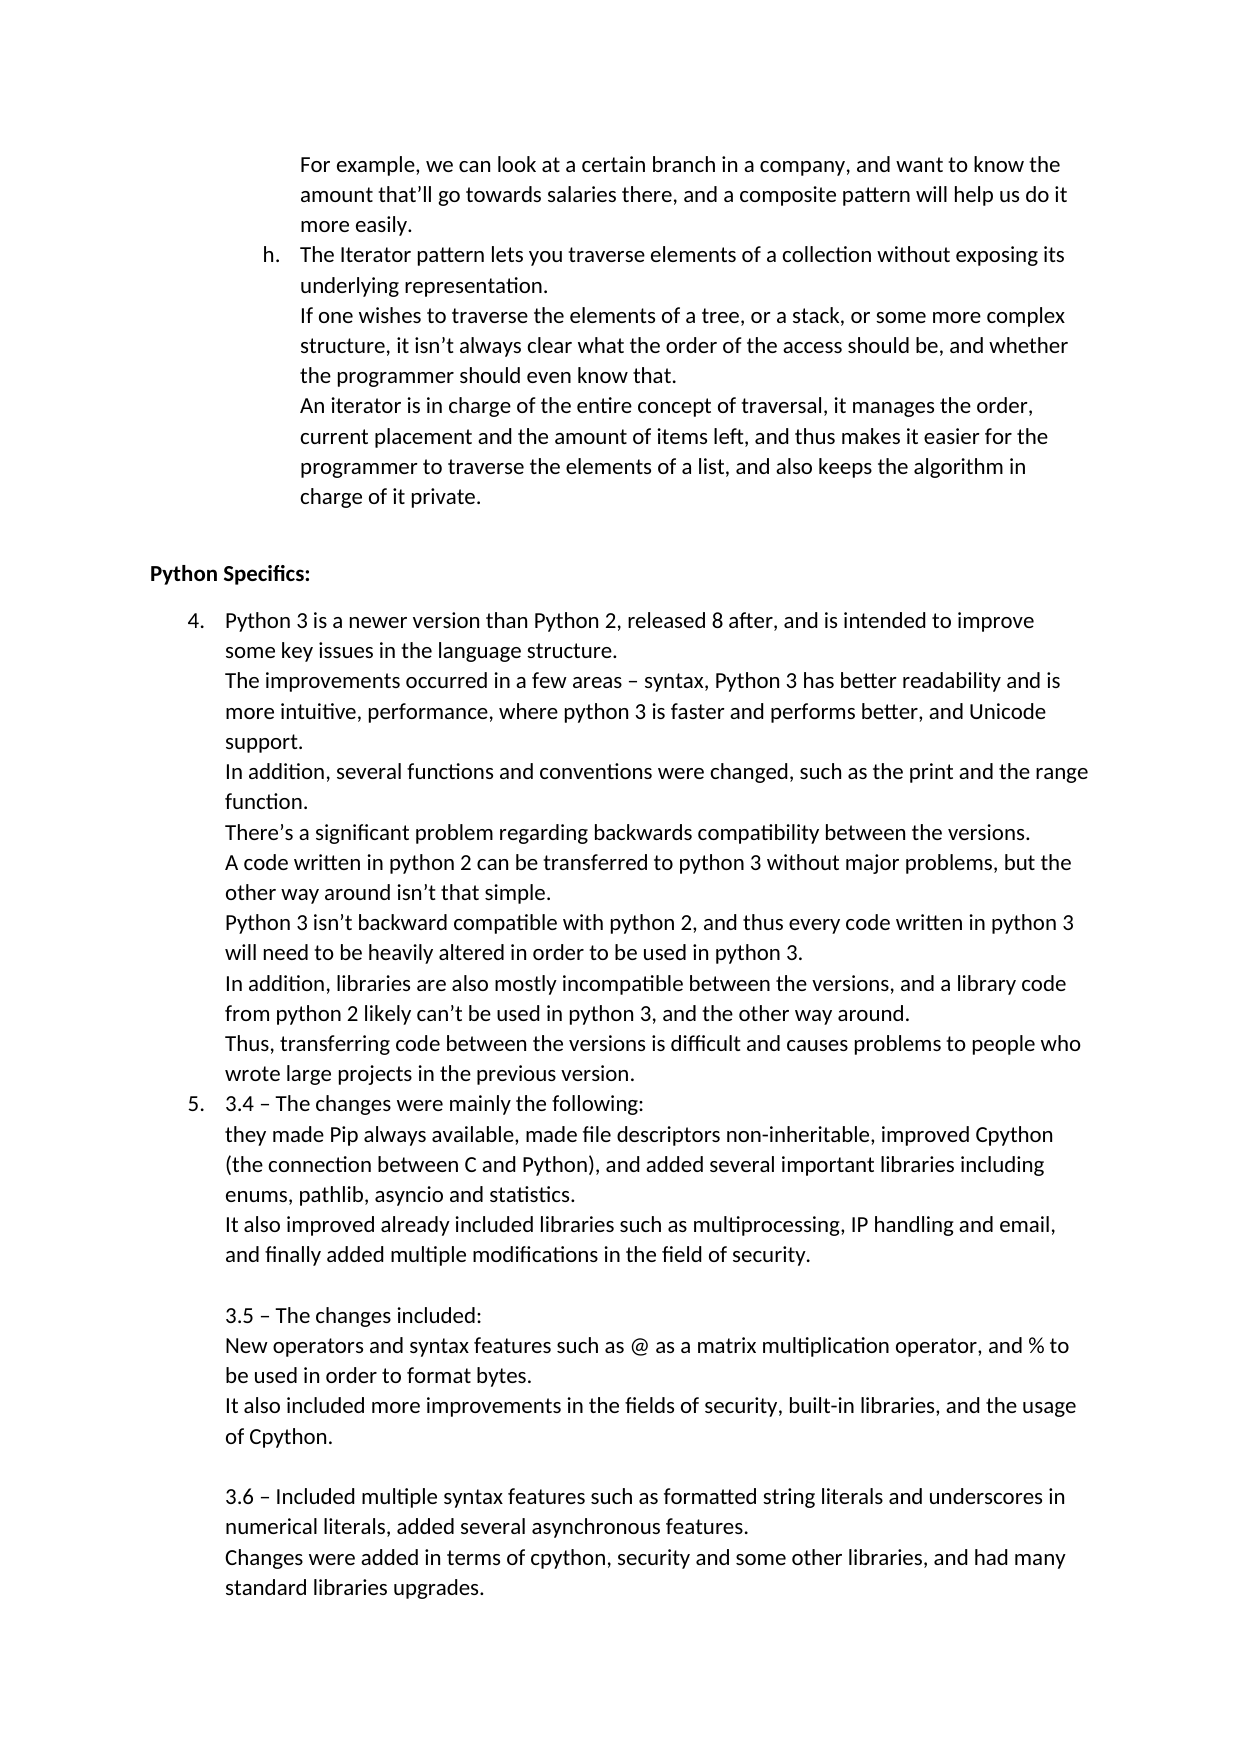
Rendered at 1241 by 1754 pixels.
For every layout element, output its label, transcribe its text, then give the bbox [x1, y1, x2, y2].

list Python 3 is a newer version than Python 2, released 8 after, and is intended to improve some key issues in the language structure. The improvements occurred in a few areas – syntax, Python 3 has better readability and is more intuitive, performance, where python 3 is faster and performs better, and Unicode support. In addition, several functions and conventions were changed, such as the print and the range function. There’s a significant problem regarding backwards compatibility between the versions. A code written in python 2 can be transferred to python 3 without major problems, but the other way around isn’t that simple. Python 3 isn’t backward compatible with python 2, and thus every code written in python 3 will need to be heavily altered in order to be used in python 3. In addition, libraries are also mostly incompatible between the versions, and a library code from python 2 likely can’t be used in python 3, and the other way around. Thus, transferring code between the versions is difficult and causes problems to people who wrote large projects in the previous version. [187, 606, 1090, 1087]
list The Iterator pattern lets you traverse elements of a collection without exposing its underlying representation. If one wishes to traverse the elements of a tree, or a stack, or some more complex structure, it isn’t always clear what the order of the access should be, and whether the programmer should even know that. An iterator is in charge of the entire concept of traversal, it manages the order, current placement and the amount of items left, and thus makes it easier for the programmer to traverse the elements of a list, and also keeps the algorithm in charge of it private. [262, 241, 1090, 510]
text Python Specifics: [150, 559, 1090, 587]
list 3.4 – The changes were mainly the following: they made Pip always available, made file descriptors non-inheritable, improved Cpython (the connection between C and Python), and added several important libraries including enums, pathlib, asyncio and statistics. [187, 1089, 1090, 1208]
